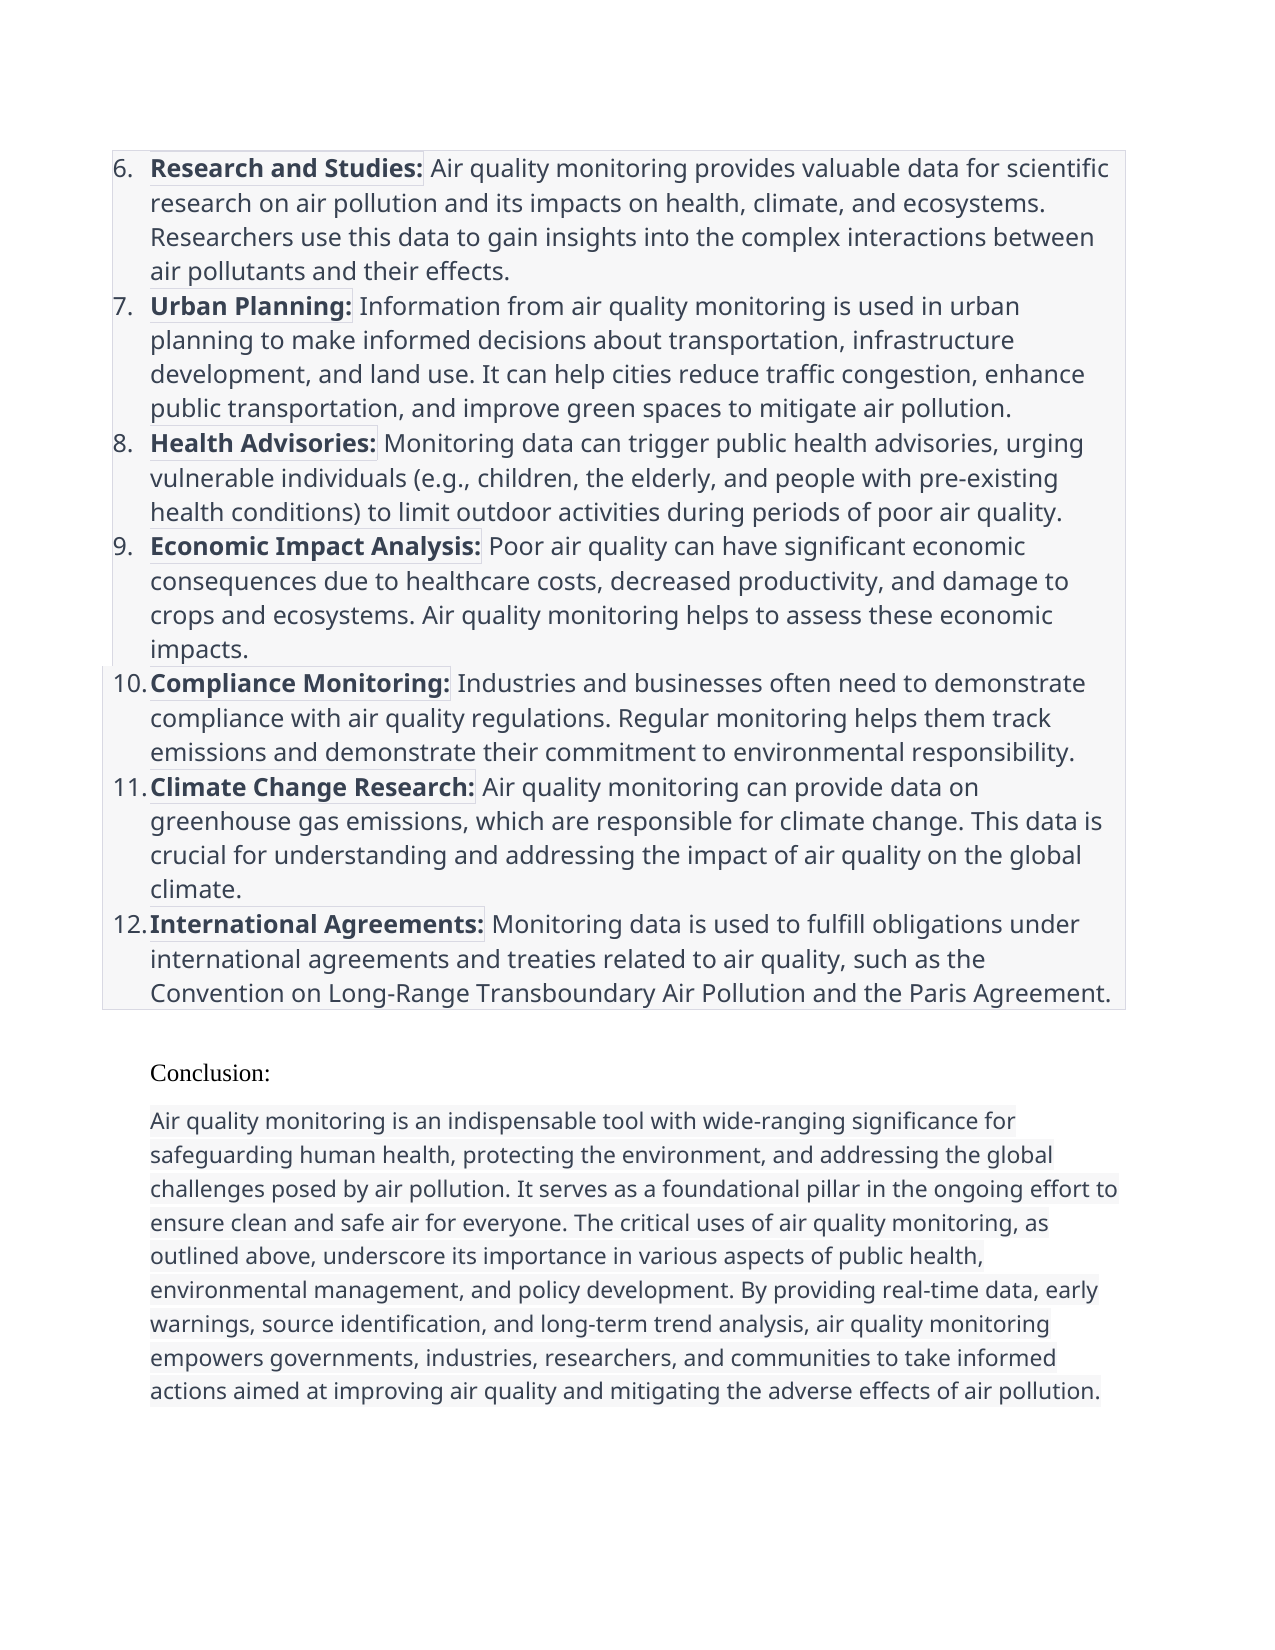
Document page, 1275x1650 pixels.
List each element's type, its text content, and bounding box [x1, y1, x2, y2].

list International Agreements: Monitoring data is used to fulfill obligations under international agreements and treaties related to air quality, such as the Convention on Long-Range Transboundary Air Pollution and the Paris Agreement. [103, 906, 1125, 1009]
list Health Advisories: Monitoring data can trigger public health advisories, urging vulnerable individuals (e.g., children, the elderly, and people with pre-existing health conditions) to limit outdoor activities during periods of poor air quality. [113, 424, 1125, 528]
list Compliance Monitoring: Industries and businesses often need to demonstrate compliance with air quality regulations. Regular monitoring helps them track emissions and demonstrate their commitment to environmental responsibility. [102, 665, 1125, 768]
list Research and Studies: Air quality monitoring provides valuable data for scientific research on air pollution and its impacts on health, climate, and ecosystems. Researchers use this data to gain insights into the complex interactions between air pollutants and their effects. [113, 151, 1125, 287]
text Conclusion: [150, 1058, 1125, 1086]
list Climate Change Research: Air quality monitoring can provide data on greenhouse gas emissions, which are responsible for climate change. This data is crucial for understanding and addressing the impact of air quality on the global climate. [103, 768, 1125, 906]
list Urban Planning: Information from air quality monitoring is used in urban planning to make informed decisions about transportation, infrastructure development, and land use. It can help cities reduce traffic congestion, enhance public transportation, and improve green spaces to mitigate air pollution. [113, 287, 1125, 424]
list Economic Impact Analysis: Poor air quality can have significant economic consequences due to healthcare costs, decreased productivity, and damage to crops and ecosystems. Air quality monitoring helps to assess these economic impacts. [113, 528, 1125, 665]
text Air quality monitoring is an indispensable tool with wide-ranging significance for safeguarding human health, protecting the environment, and addressing the global challenges posed by air pollution. It serves as a foundational pillar in the ongoing effort to ensure clean and safe air for everyone. The critical uses of air quality monitoring, as outlined above, underscore its importance in various aspects of public health, environmental management, and policy development. By providing real-time data, early warnings, source identification, and long-term trend analysis, air quality monitoring empowers governments, industries, researchers, and communities to take informed actions aimed at improving air quality and mitigating the adverse effects of air pollution. [150, 1105, 1125, 1407]
